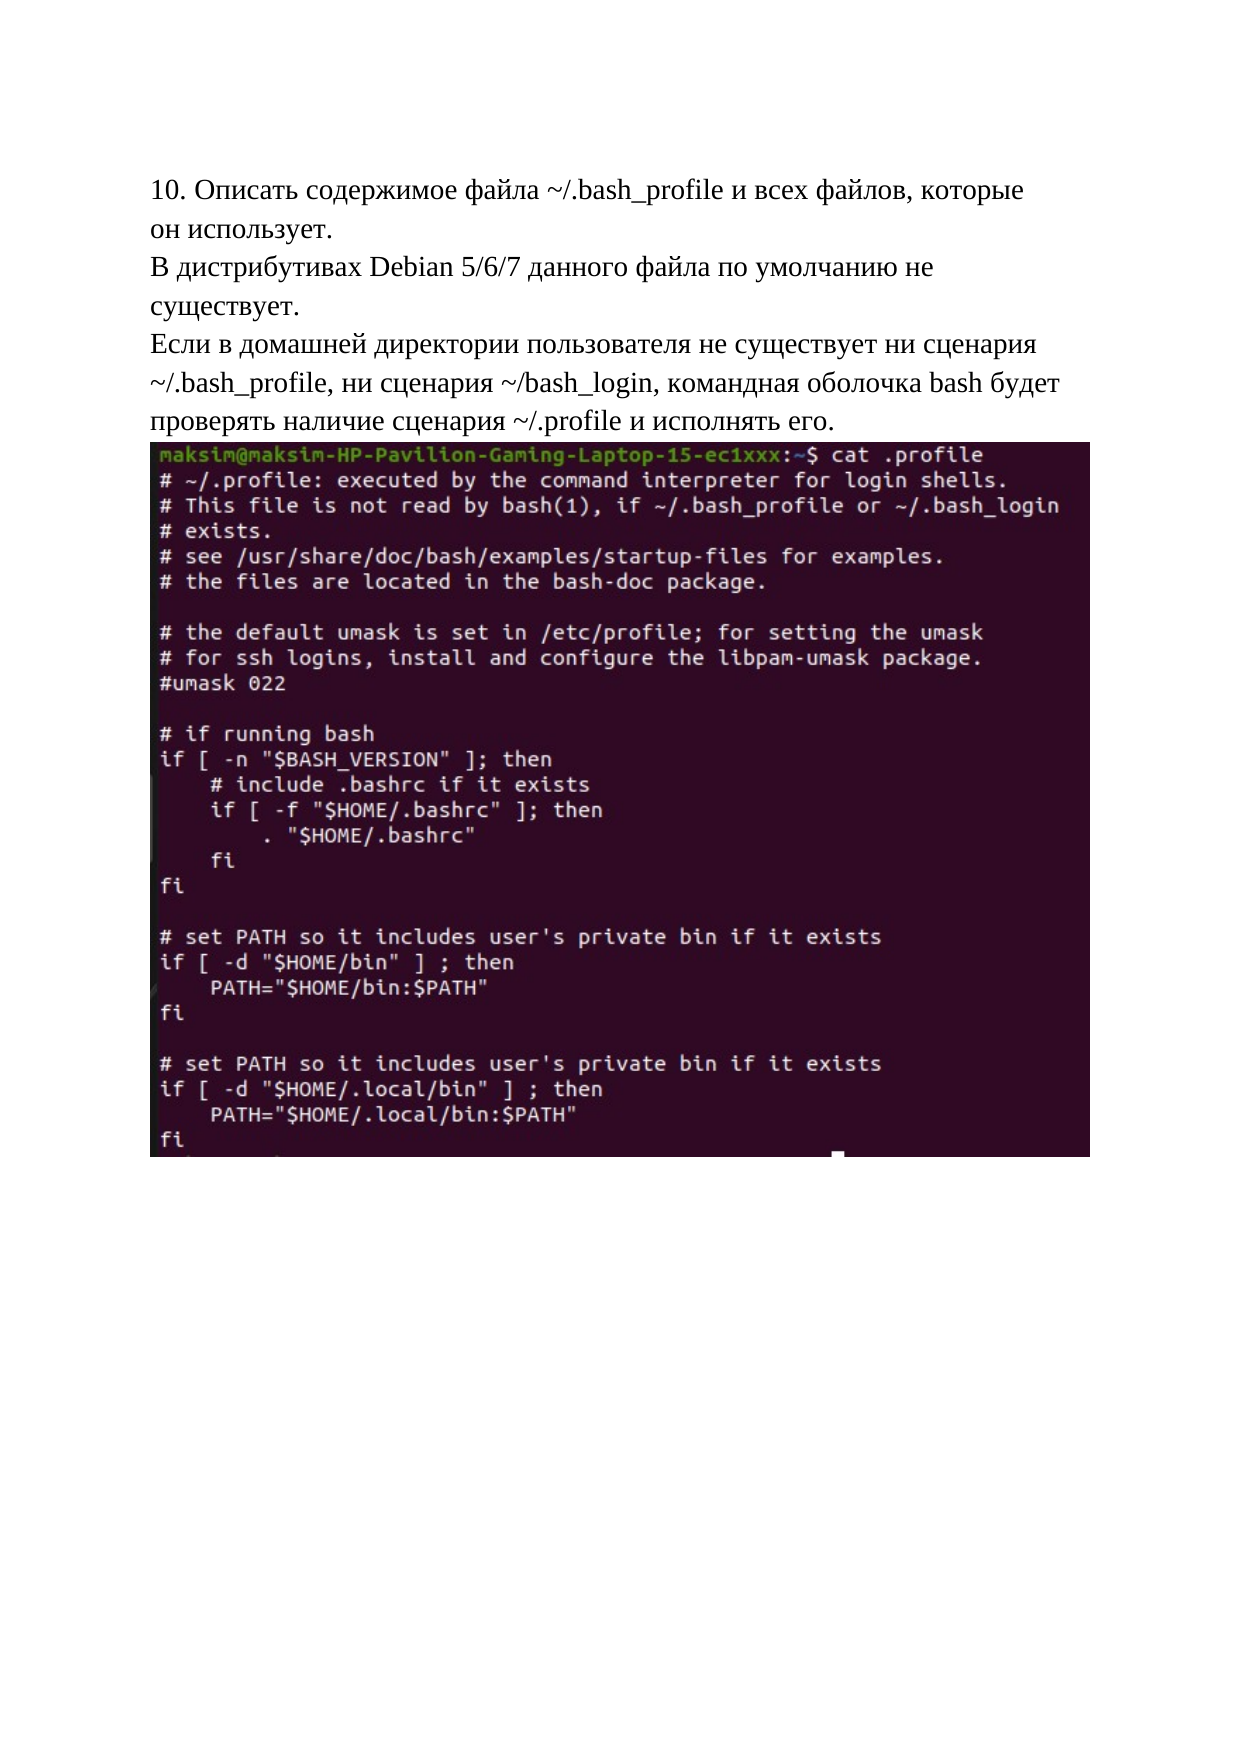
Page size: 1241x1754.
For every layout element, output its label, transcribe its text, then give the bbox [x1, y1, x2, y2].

list Описать содержимое файла ~/.bash_profile и всех файлов, которые он использует. [150, 172, 1061, 244]
picture [150, 442, 1090, 1157]
text В дистрибутивах Debian 5/6/7 данного файла по умолчанию не существует. [150, 249, 936, 322]
text Если в домашней директории пользователя не существует ни сценария [150, 327, 1103, 360]
text ~/.bash_profile, ни сценария ~/bash_login, командная оболочка bash будет проверять наличие сценария ~/.profile и исполнять его. [150, 365, 1062, 437]
